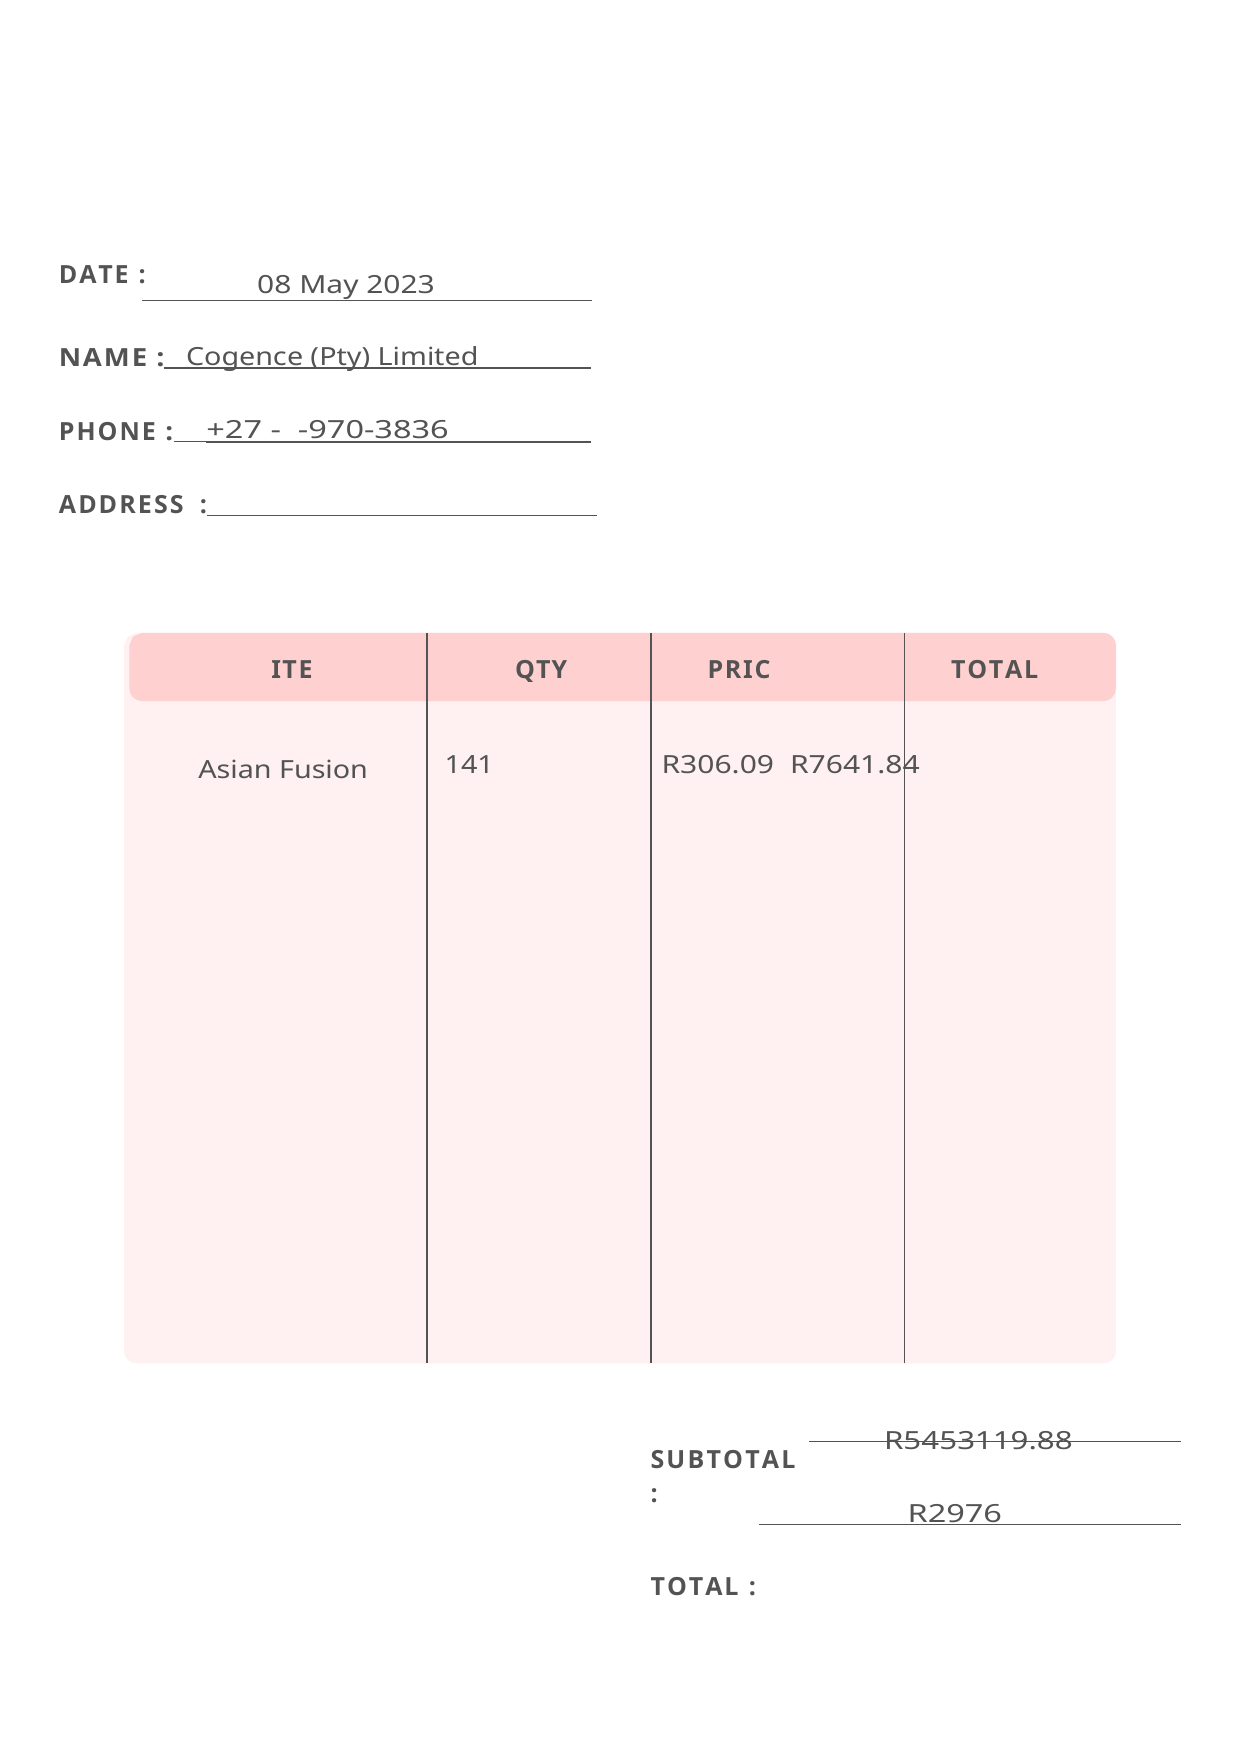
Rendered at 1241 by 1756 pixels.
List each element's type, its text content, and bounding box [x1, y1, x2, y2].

text TOTAL : [650, 1569, 808, 1603]
text NAME : Cogence (Pty) Limited [59, 338, 1128, 374]
text R5453119.88 R2976 [884, 1422, 1111, 1441]
text PHONE : +27 - -970-3836 [59, 412, 1128, 447]
text 08 May 2023 [257, 266, 1128, 300]
text SUBTOTAL : [650, 1442, 808, 1510]
text R5453119.88 R2976 [884, 1442, 1111, 1524]
text DATE : [59, 257, 149, 291]
text ADDRESS : [59, 486, 1128, 520]
